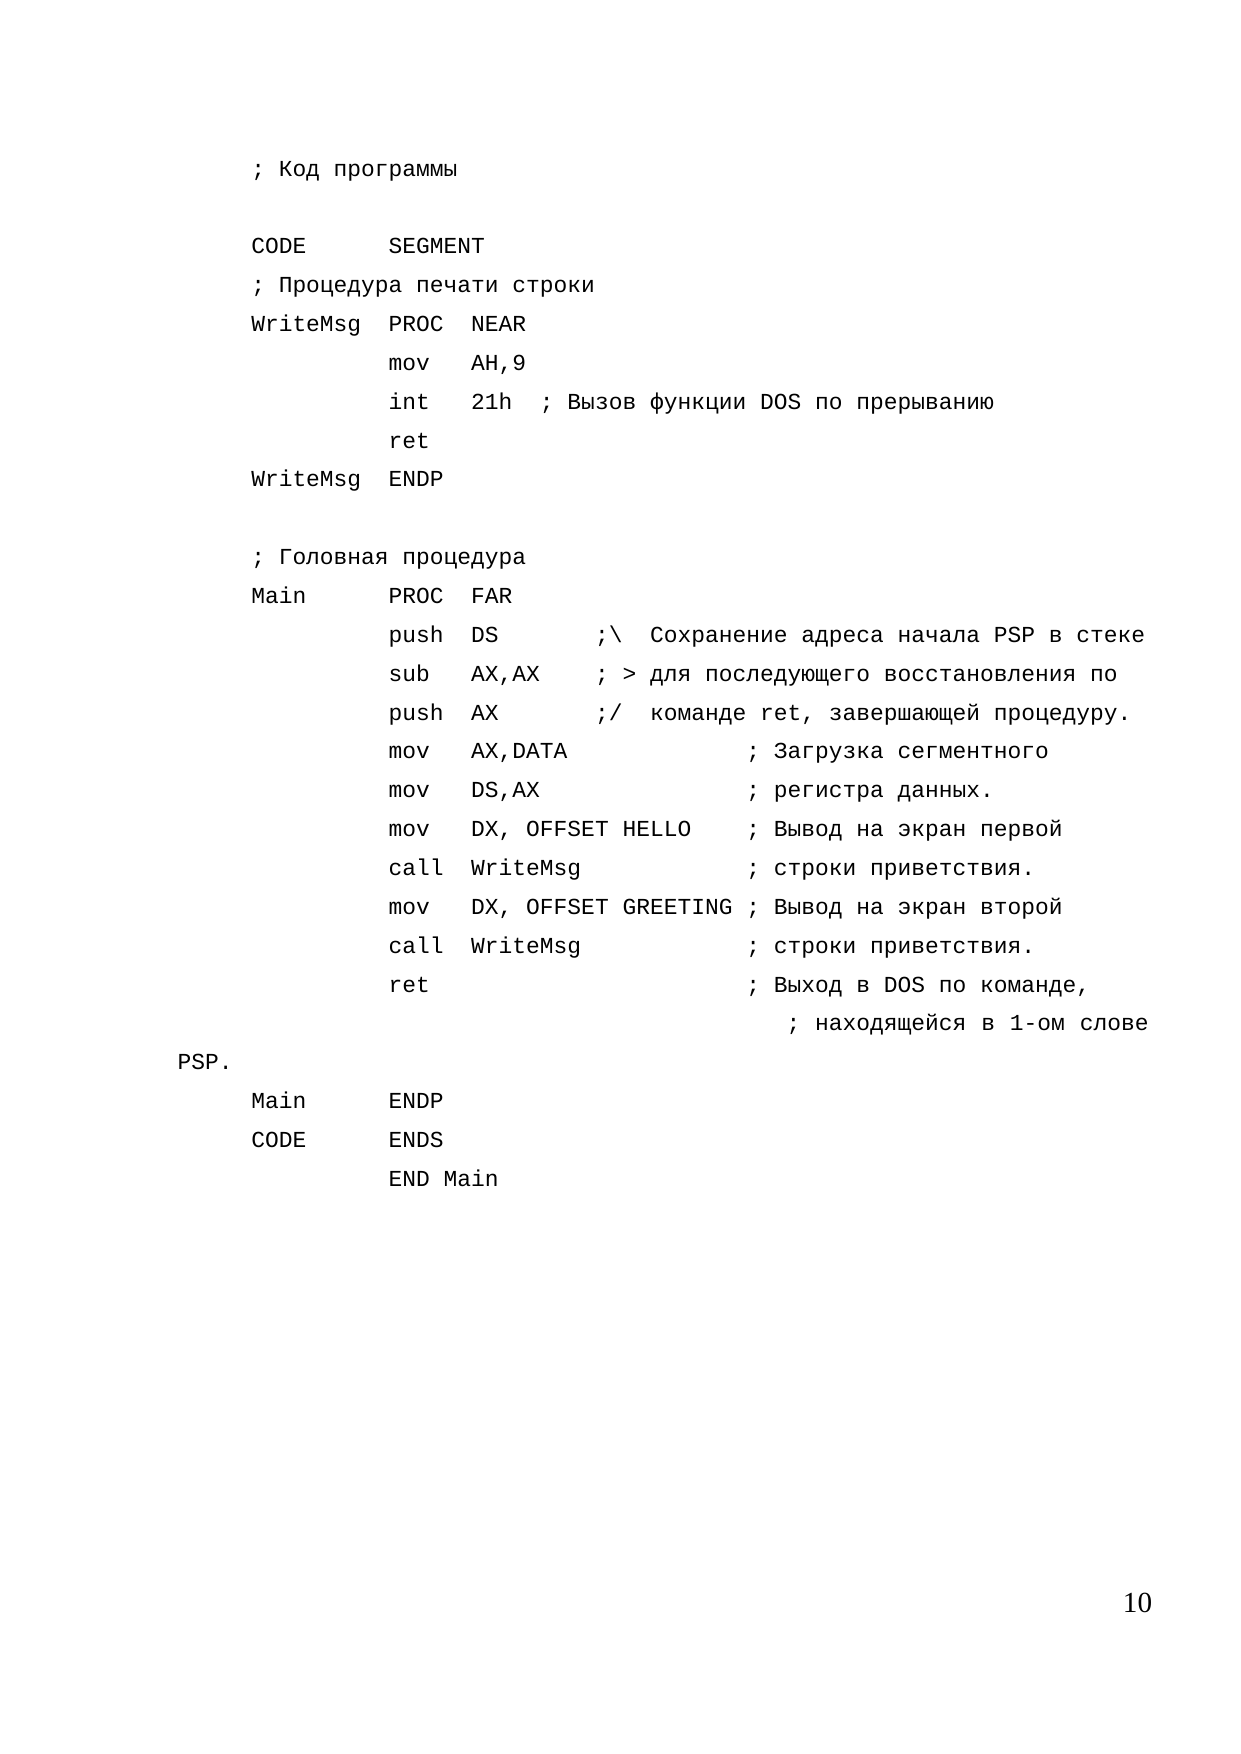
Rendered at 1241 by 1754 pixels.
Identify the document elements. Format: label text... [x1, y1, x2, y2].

text WriteMsg PROC NEAR [177, 312, 1152, 338]
text mov DX, OFFSET GREETING ; Вывод на экран второй [177, 895, 1152, 921]
text ; находящейся в 1-ом слове PSP. [177, 1012, 1152, 1077]
text ret [177, 429, 1152, 455]
text ; Головная процедура [177, 546, 1152, 571]
text ; Процедура печати строки [177, 273, 1152, 299]
text CODE ENDS [177, 1128, 1152, 1154]
text ret ; Выход в DOS по команде, [177, 973, 1152, 999]
text mov AH,9 [177, 351, 1152, 377]
text ; Код программы [177, 157, 1152, 183]
text Main PROC FAR [177, 584, 1152, 610]
text call WriteMsg ; строки приветствия. [177, 856, 1152, 882]
text push DS ;\ Сохранение адреса начала PSP в стеке [177, 623, 1152, 649]
text mov DS,AX ; регистра данных. [177, 779, 1152, 804]
text Main ENDP [177, 1089, 1152, 1115]
text WriteMsg ENDP [177, 468, 1152, 494]
text END Main [177, 1167, 1152, 1193]
text push AX ;/ команде ret, завершающей процедуру. [177, 701, 1152, 727]
text mov DX, OFFSET HELLO ; Вывод на экран первой [177, 817, 1152, 843]
text CODE SEGMENT [177, 235, 1152, 261]
text call WriteMsg ; строки приветствия. [177, 934, 1152, 960]
text mov AX,DATA ; Загрузка сегментного [177, 740, 1152, 766]
text int 21h ; Вызов функции DOS по прерыванию [177, 390, 1152, 416]
text sub AX,AX ; > для последующего восстановления по [177, 662, 1152, 688]
